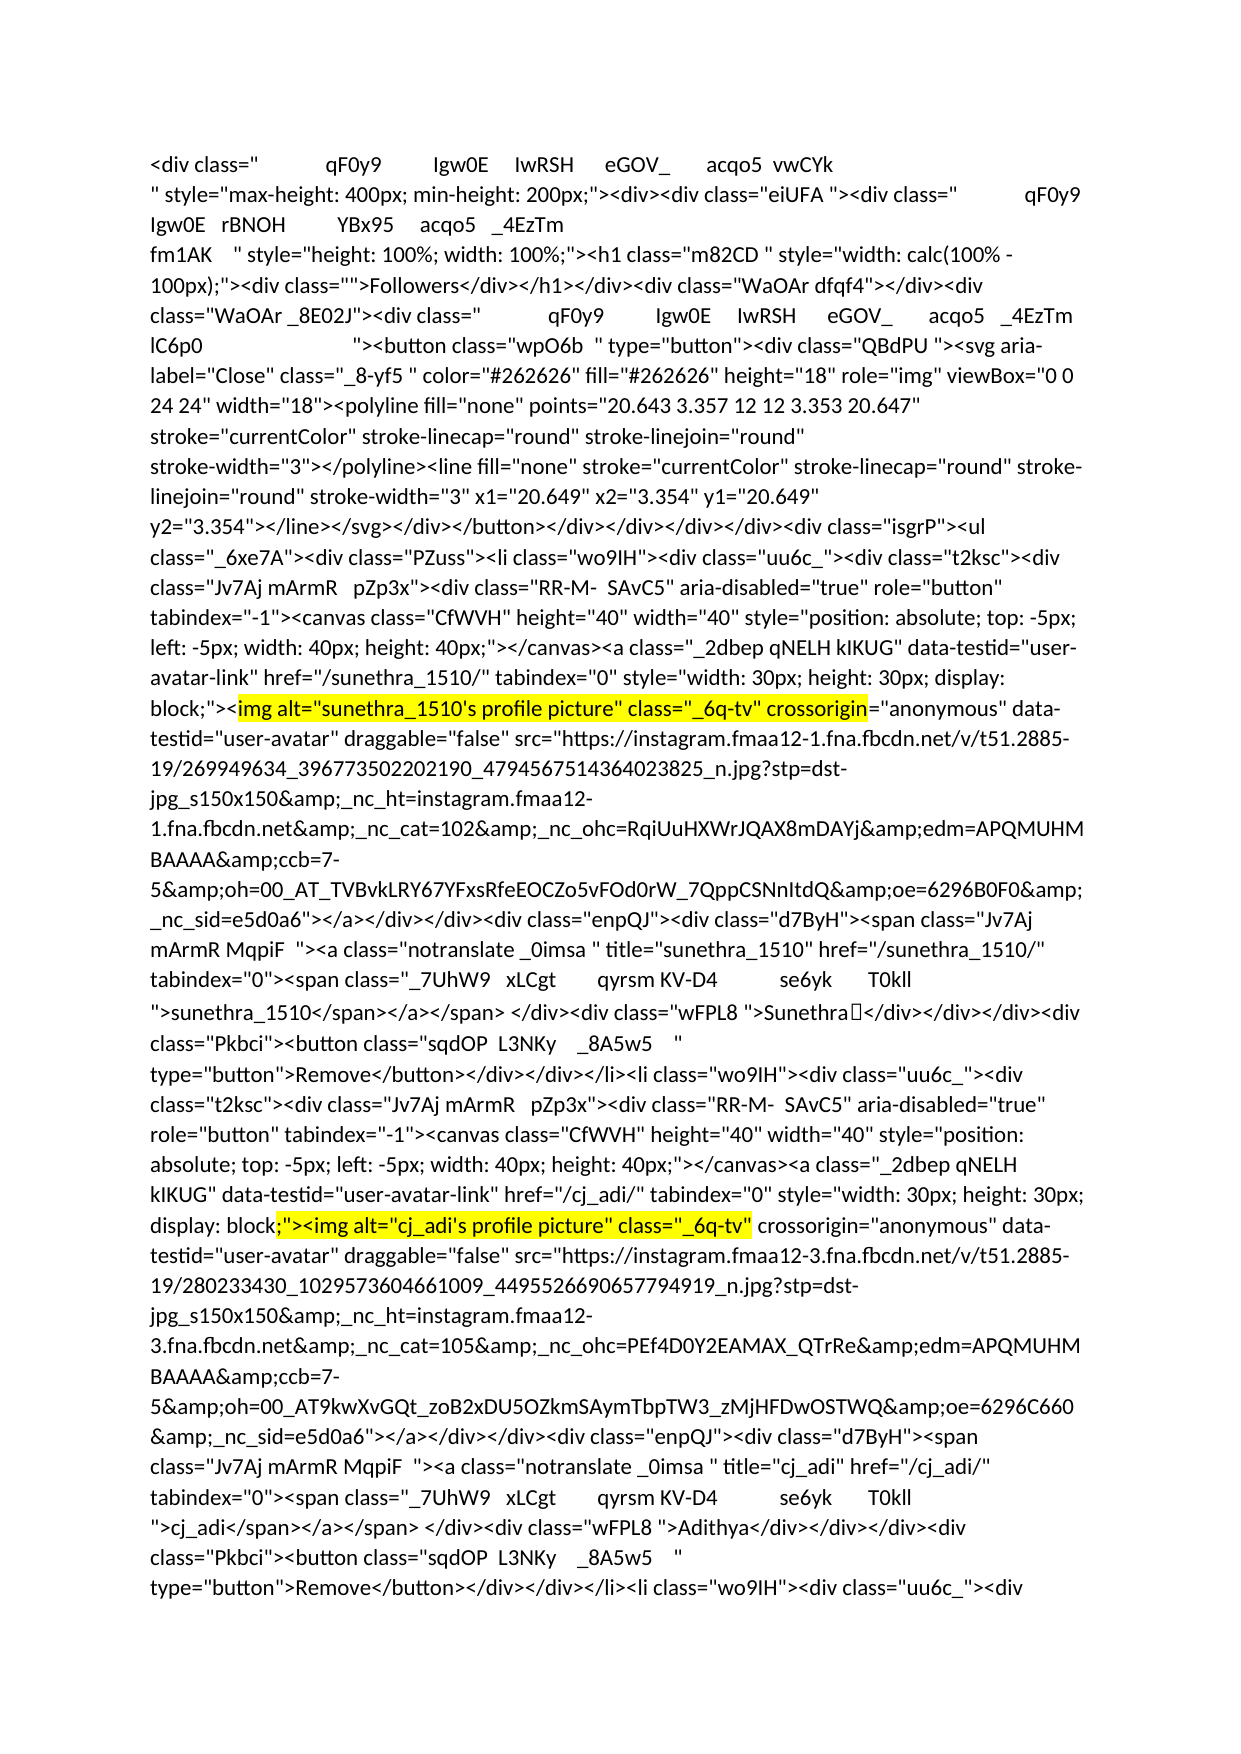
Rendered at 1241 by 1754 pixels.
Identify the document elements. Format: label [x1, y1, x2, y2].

text [150, 150, 1090, 1601]
